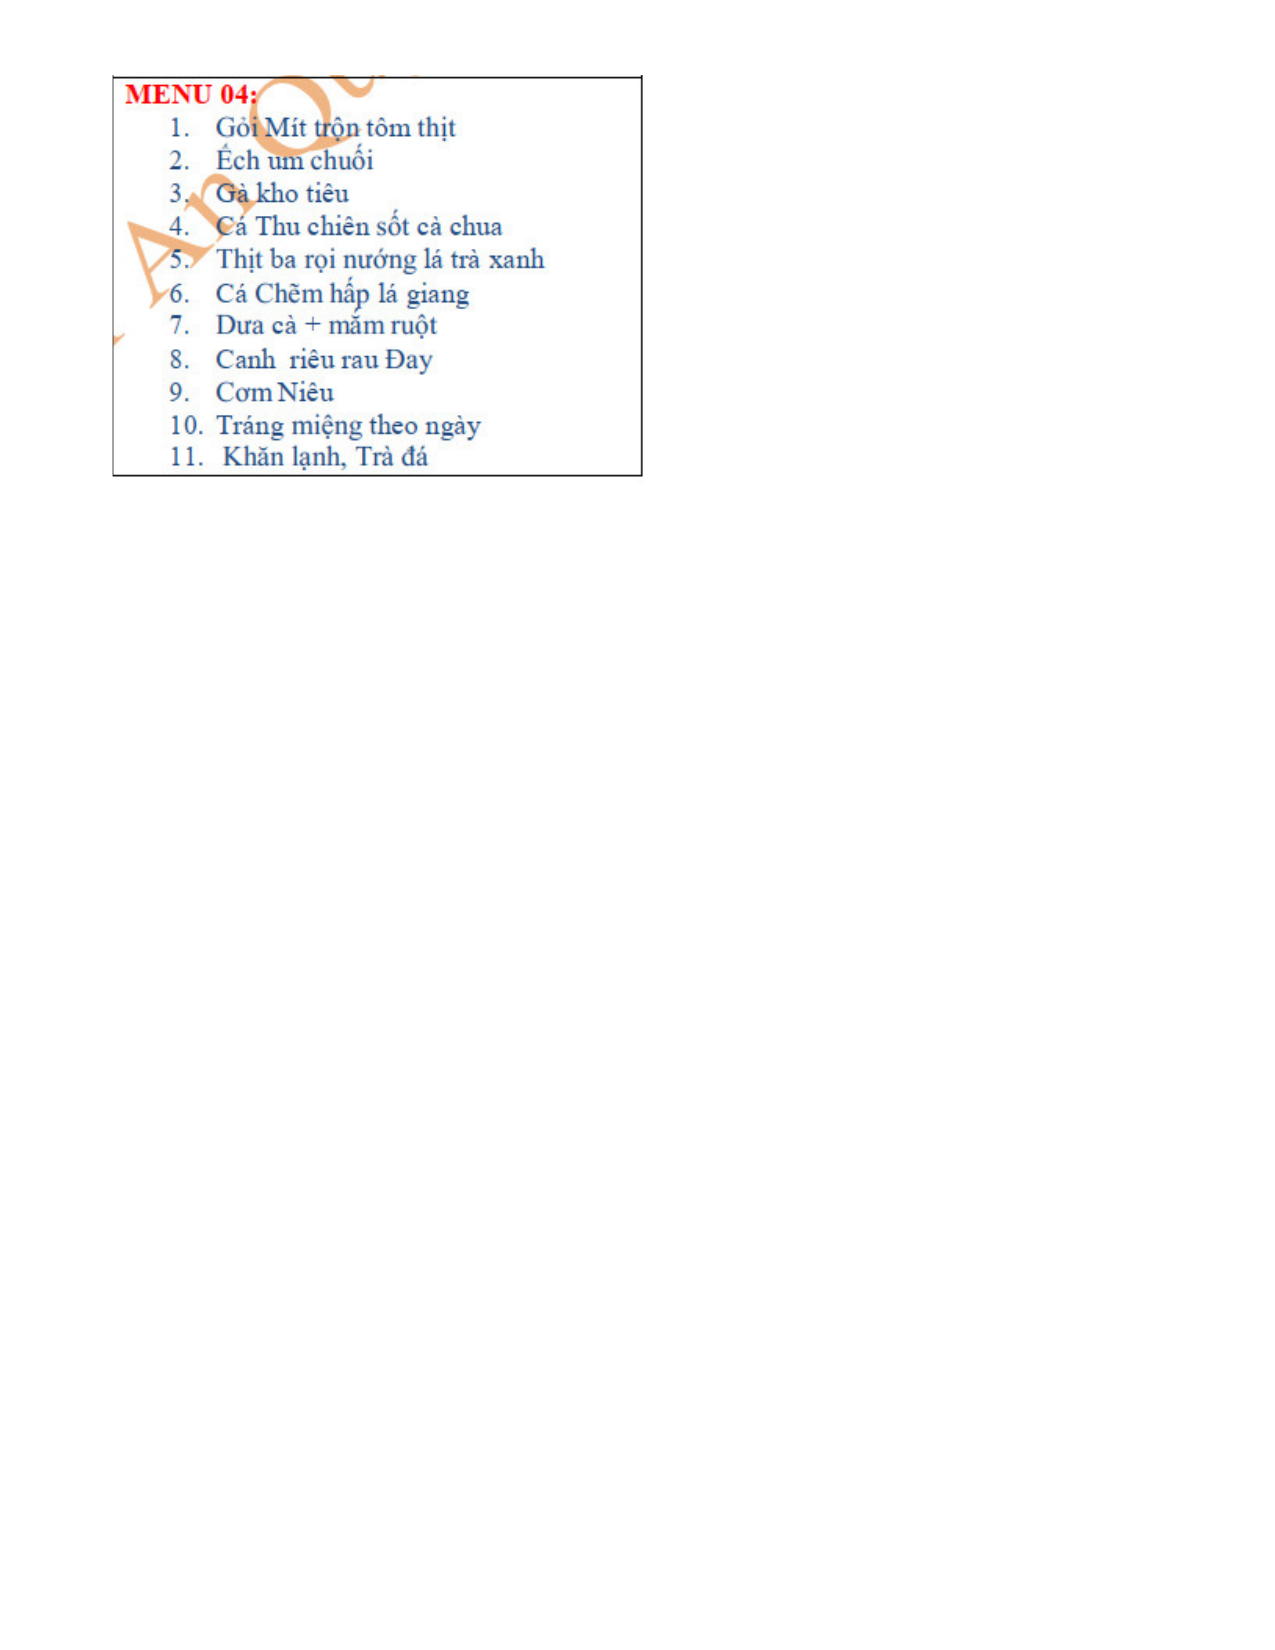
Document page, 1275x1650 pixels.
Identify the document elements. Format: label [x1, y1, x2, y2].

picture [112, 75, 646, 483]
